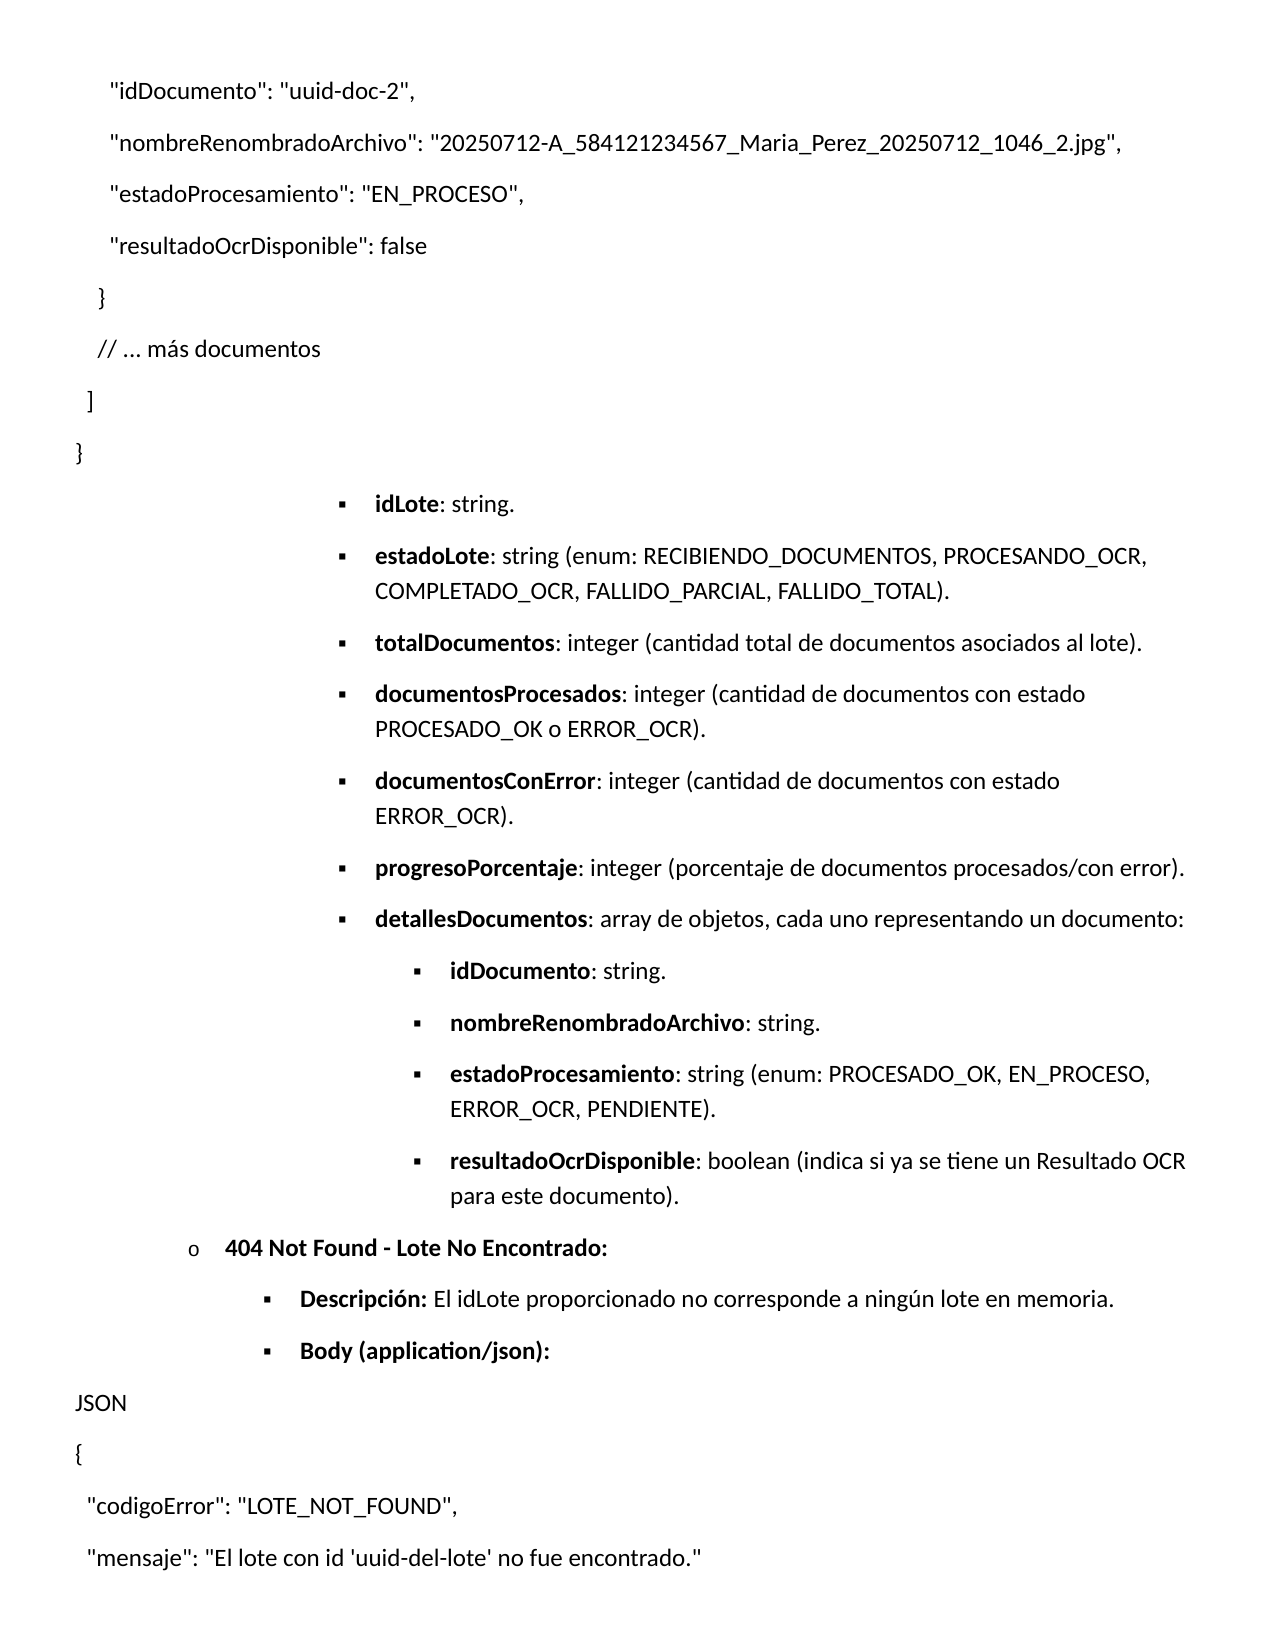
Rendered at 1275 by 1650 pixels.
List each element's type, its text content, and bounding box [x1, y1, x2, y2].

list Descripción: El idLote proporcionado no corresponde a ningún lote en memoria. [262, 1283, 1200, 1314]
text "idDocumento": "uuid-doc-2", [75, 75, 1200, 106]
text } [75, 282, 1200, 312]
text "nombreRenombradoArchivo": "20250712-A_584121234567_Maria_Perez_20250712_1046_2.jpg", [75, 127, 1200, 157]
text { [75, 1438, 1200, 1469]
text "resultadoOcrDisponible": false [75, 230, 1200, 261]
list Body (application/json): [262, 1335, 1200, 1366]
list documentosConError: integer (cantidad de documentos con estado ERROR_OCR). [337, 765, 1200, 831]
list detallesDocumentos: array de objetos, cada uno representando un documento: [337, 903, 1200, 934]
list idLote: string. [337, 488, 1200, 519]
list estadoLote: string (enum: RECIBIENDO_DOCUMENTOS, PROCESANDO_OCR, COMPLETADO_OCR, FALLIDO_PARCIAL, FALLIDO_TOTAL). [337, 540, 1200, 606]
list nombreRenombradoArchivo: string. [412, 1007, 1200, 1037]
text } [75, 437, 1200, 467]
list idDocumento: string. [412, 955, 1200, 986]
text // ... más documentos [75, 333, 1200, 364]
text "mensaje": "El lote con id 'uuid-del-lote' no fue encontrado." [75, 1542, 1200, 1572]
text "codigoError": "LOTE_NOT_FOUND", [75, 1490, 1200, 1521]
text ] [75, 385, 1200, 416]
list progresoPorcentaje: integer (porcentaje de documentos procesados/con error). [337, 852, 1200, 882]
list estadoProcesamiento: string (enum: PROCESADO_OK, EN_PROCESO, ERROR_OCR, PENDIENTE). [412, 1058, 1200, 1124]
list resultadoOcrDisponible: boolean (indica si ya se tiene un Resultado OCR para este documento). [412, 1145, 1200, 1211]
text JSON [75, 1387, 1200, 1417]
text "estadoProcesamiento": "EN_PROCESO", [75, 178, 1200, 209]
list documentosProcesados: integer (cantidad de documentos con estado PROCESADO_OK o ERROR_OCR). [337, 678, 1200, 744]
list totalDocumentos: integer (cantidad total de documentos asociados al lote). [337, 627, 1200, 657]
list 404 Not Found - Lote No Encontrado: [187, 1232, 1200, 1262]
